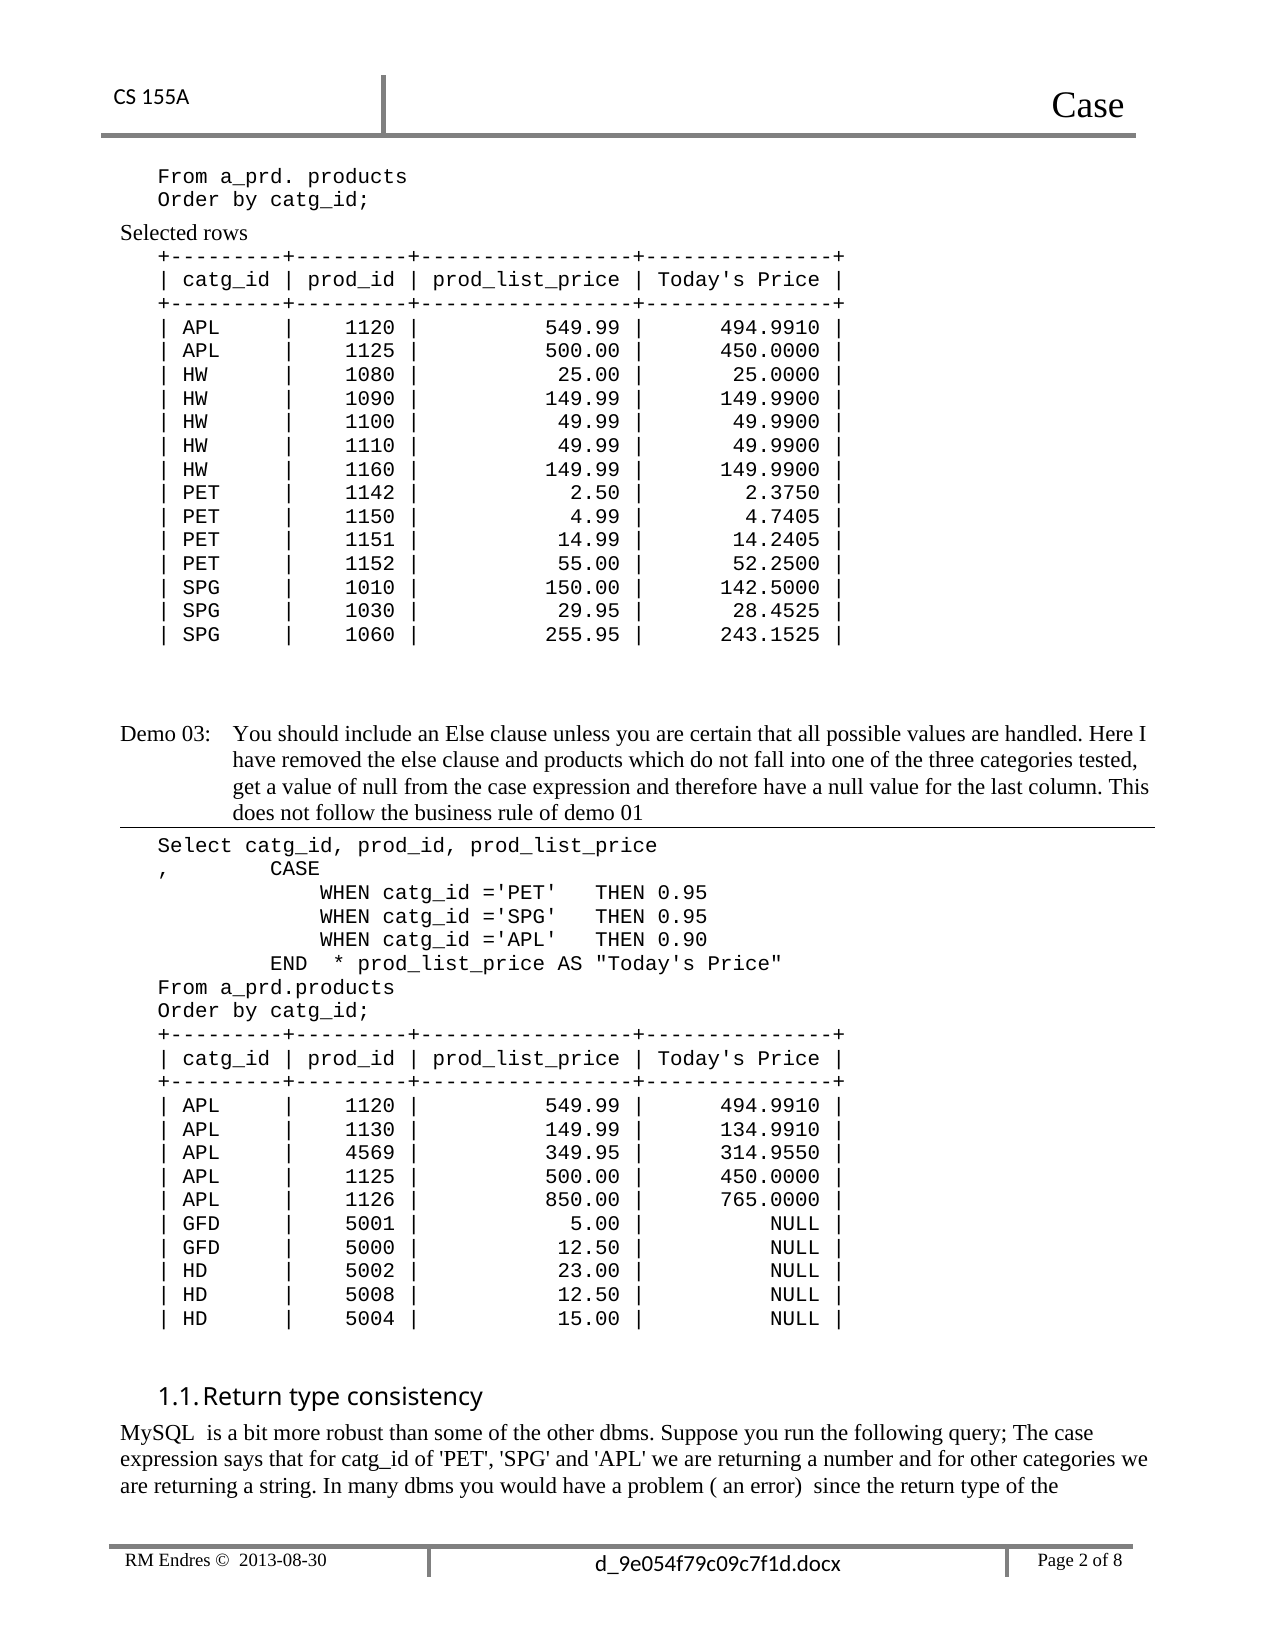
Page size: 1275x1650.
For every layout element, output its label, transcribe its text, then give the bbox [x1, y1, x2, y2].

text | HW | 1110 | 49.99 | 49.9900 | [157, 435, 1155, 458]
text WHEN catg_id ='APL' THEN 0.90 [157, 929, 1155, 953]
text | SPG | 1030 | 29.95 | 28.4525 | [157, 600, 1155, 624]
text | PET | 1152 | 55.00 | 52.2500 | [157, 553, 1155, 577]
text | HD | 5004 | 15.00 | NULL | [157, 1308, 1155, 1331]
text +---------+---------+-----------------+---------------+ [157, 1071, 1155, 1095]
text | HW | 1090 | 149.99 | 149.9900 | [157, 388, 1155, 411]
text Select catg_id, prod_id, prod_list_price [157, 835, 1155, 858]
text Order by catg_id; [157, 189, 1155, 213]
text +---------+---------+-----------------+---------------+ [157, 1024, 1155, 1048]
text WHEN catg_id ='PET' THEN 0.95 [157, 882, 1155, 906]
text WHEN catg_id ='SPG' THEN 0.95 [157, 906, 1155, 929]
text | APL | 1130 | 149.99 | 134.9910 | [157, 1118, 1155, 1142]
text | APL | 1125 | 500.00 | 450.0000 | [157, 1166, 1155, 1189]
text | APL | 1120 | 549.99 | 494.9910 | [157, 317, 1155, 340]
text | APL | 1126 | 850.00 | 765.0000 | [157, 1189, 1155, 1213]
text | catg_id | prod_id | prod_list_price | Today's Price | [157, 269, 1155, 293]
text END * prod_list_price AS "Today's Price" [157, 953, 1155, 977]
text | HW | 1080 | 25.00 | 25.0000 | [157, 364, 1155, 388]
text | PET | 1142 | 2.50 | 2.3750 | [157, 482, 1155, 506]
text | SPG | 1060 | 255.95 | 243.1525 | [157, 624, 1155, 648]
text +---------+---------+-----------------+---------------+ [157, 246, 1155, 269]
text | PET | 1151 | 14.99 | 14.2405 | [157, 529, 1155, 553]
text Selected rows [120, 219, 1155, 246]
text | HW | 1100 | 49.99 | 49.9900 | [157, 411, 1155, 435]
text From a_prd.products [157, 977, 1155, 1000]
text | APL | 1120 | 549.99 | 494.9910 | [157, 1095, 1155, 1118]
text | GFD | 5001 | 5.00 | NULL | [157, 1213, 1155, 1237]
text | APL | 1125 | 500.00 | 450.0000 | [157, 340, 1155, 364]
text | HD | 5002 | 23.00 | NULL | [157, 1260, 1155, 1284]
text | APL | 4569 | 349.95 | 314.9550 | [157, 1142, 1155, 1166]
text You should include an Else clause unless you are certain that all possible values are handled. Here I have removed the else clause and products which do not fall into one of the three categories tested, get a value of null from the case expression and therefore have a null value for the last column. This does not follow the business rule of demo 01 [120, 720, 1155, 827]
text +---------+---------+-----------------+---------------+ [157, 293, 1155, 317]
text Order by catg_id; [157, 1000, 1155, 1024]
text | PET | 1150 | 4.99 | 4.7405 | [157, 506, 1155, 529]
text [120, 1419, 1155, 1498]
text | GFD | 5000 | 12.50 | NULL | [157, 1237, 1155, 1260]
text | HW | 1160 | 149.99 | 149.9900 | [157, 458, 1155, 482]
text , CASE [157, 858, 1155, 882]
text | SPG | 1010 | 150.00 | 142.5000 | [157, 577, 1155, 600]
text | catg_id | prod_id | prod_list_price | Today's Price | [157, 1048, 1155, 1071]
text Return type consistency [157, 1379, 1155, 1413]
text | HD | 5008 | 12.50 | NULL | [157, 1284, 1155, 1308]
text From a_prd. products [157, 166, 1155, 189]
